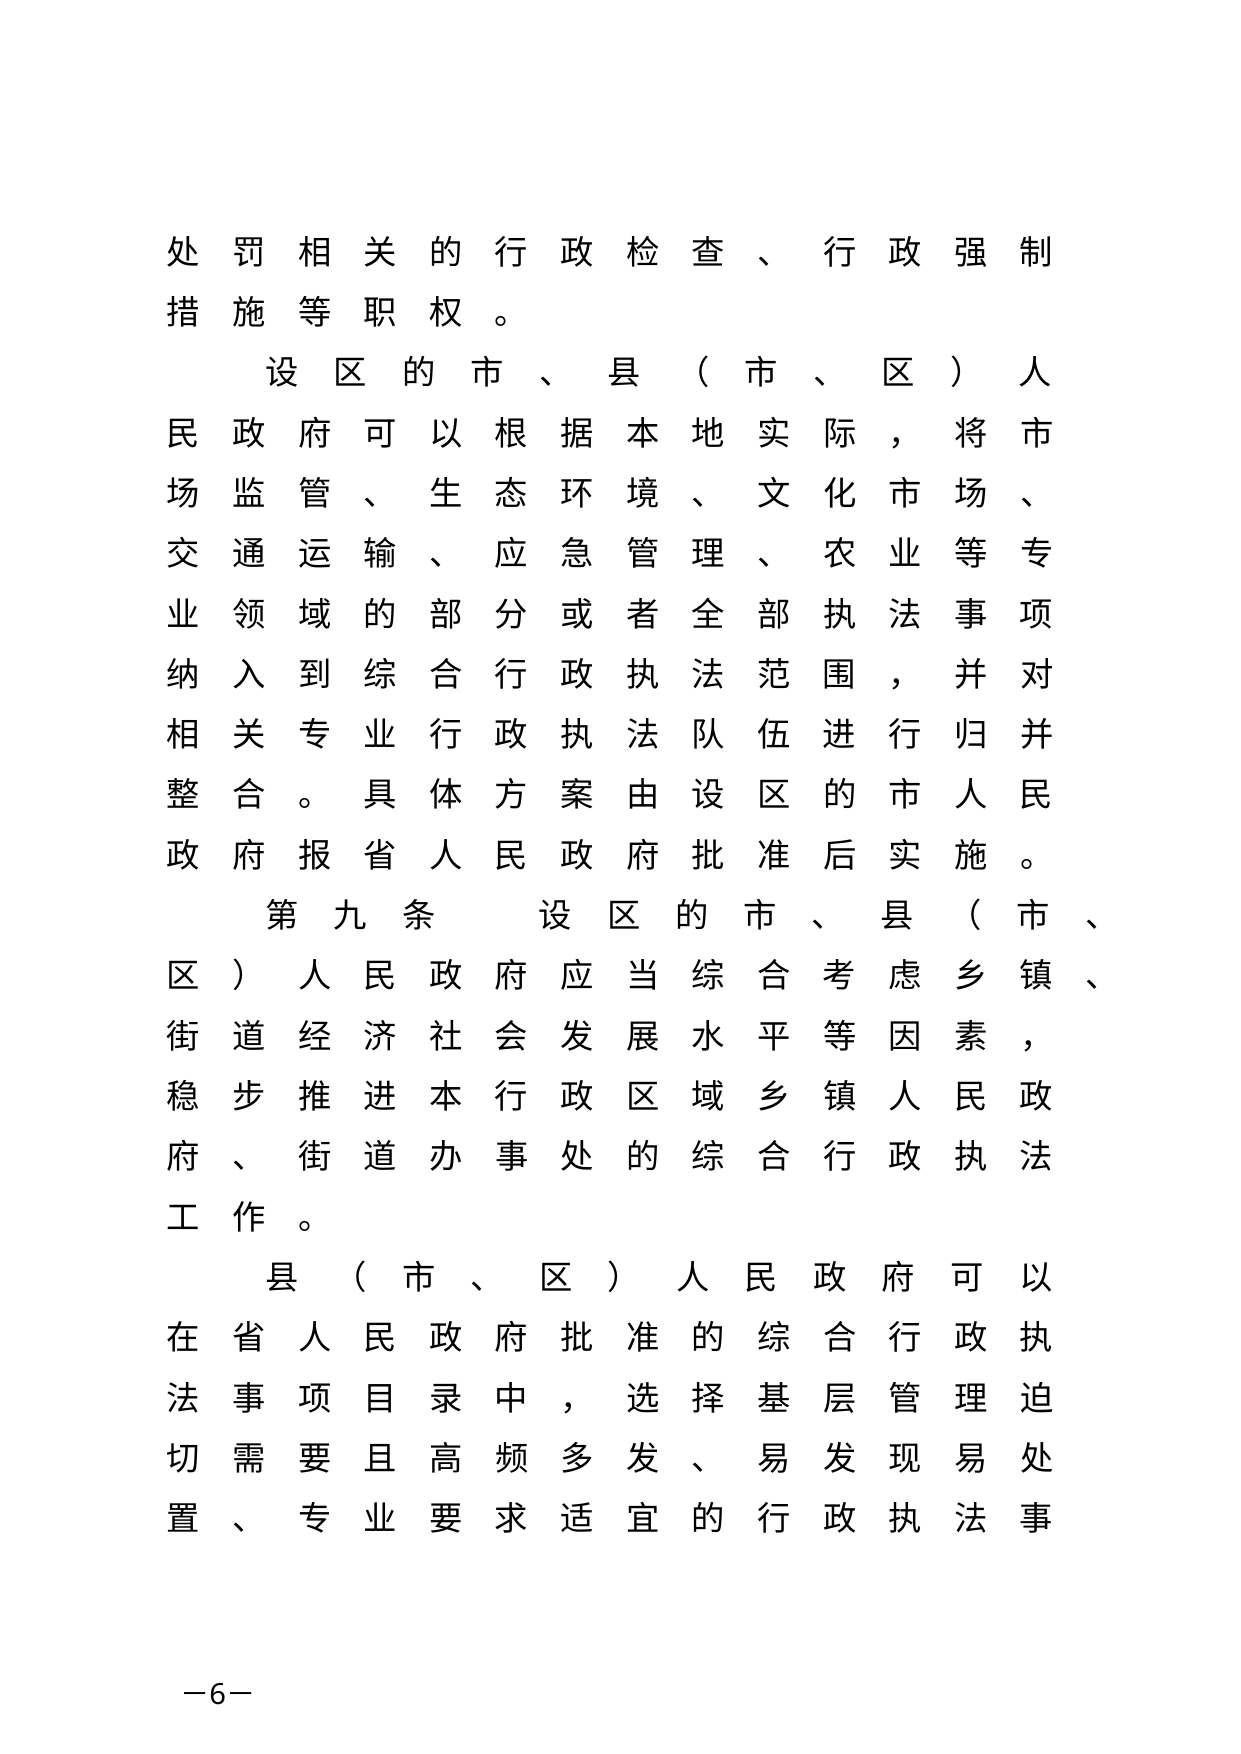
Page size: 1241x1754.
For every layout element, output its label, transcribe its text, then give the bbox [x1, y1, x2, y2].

text 设区的市、县（市、区）人民政府可以根据本地实际，将市场监管、生态环境、文化市场、交通运输、应急管理、农业等专业领域的部分或者全部执法事项纳入到综合行政执法范围，并对相关专业行政执法队伍进行归并整合。具体方案由设区的市人民政府报省人民政府批准后实施。 [167, 340, 1085, 883]
text 第九条 设区的市、县（市、区）人民政府应当综合考虑乡镇、街道经济社会发展水平等因素，稳步推进本行政区域乡镇人民政府、街道办事处的综合行政执法工作。 [167, 883, 1085, 1245]
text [167, 219, 1085, 340]
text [167, 1245, 1085, 1546]
